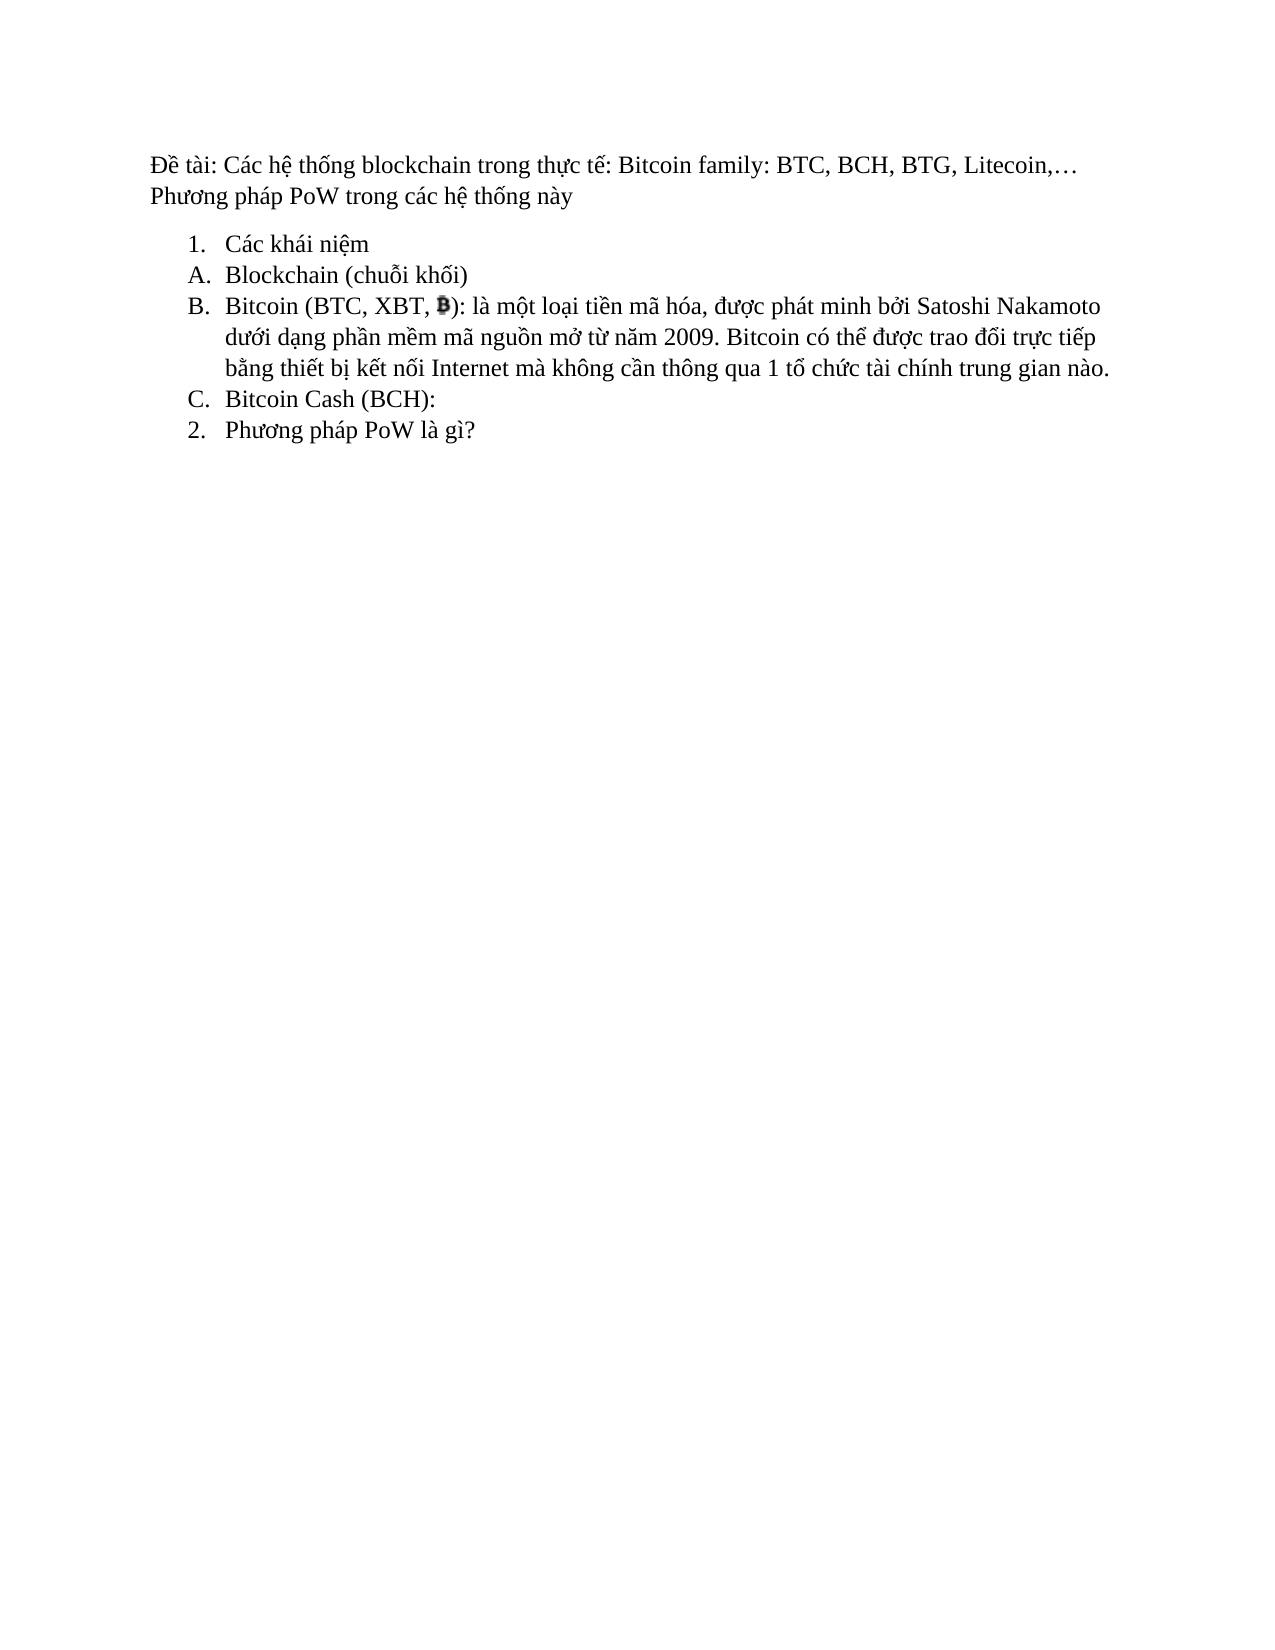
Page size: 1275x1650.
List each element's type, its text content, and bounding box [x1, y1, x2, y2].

list Blockchain (chuỗi khối) [187, 260, 1125, 288]
list Các khái niệm [187, 229, 1125, 257]
list Phương pháp PoW là gì? [187, 415, 1125, 444]
picture [436, 295, 451, 315]
list Bitcoin (BTC, XBT, ): là một loại tiền mã hóa, được phát minh bởi Satoshi Nakamoto dưới dạng phần mềm mã nguồn mở từ năm 2009. Bitcoin có thể được trao đổi trực tiếp bằng thiết bị kết nối Internet mà không cần thông qua 1 tổ chức tài chính trung gian nào. [187, 291, 1125, 382]
list Bitcoin Cash (BCH): [187, 384, 1125, 413]
text Đề tài: Các hệ thống blockchain trong thực tế: Bitcoin family: BTC, BCH, BTG, Litecoin,… Phương pháp PoW trong các hệ thống này [150, 150, 1125, 210]
